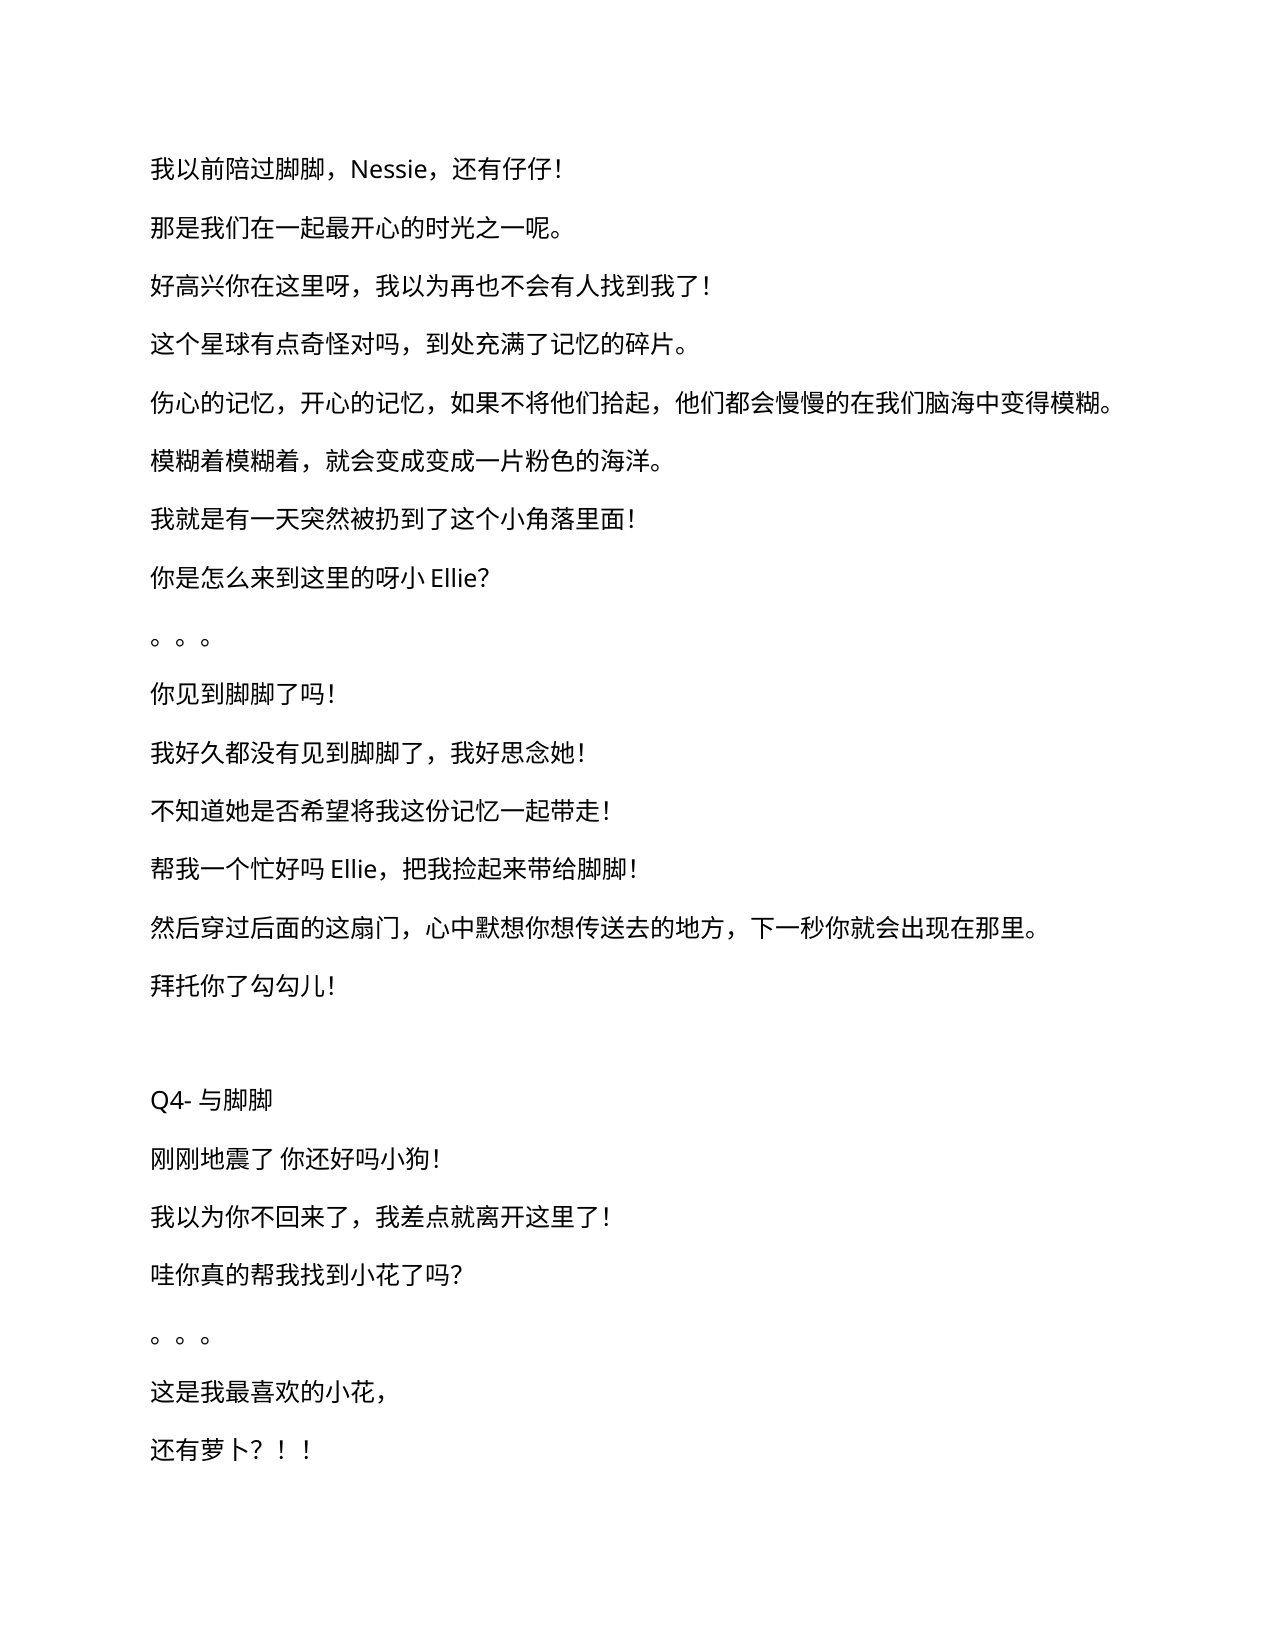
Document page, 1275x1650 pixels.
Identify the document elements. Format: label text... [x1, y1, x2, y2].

text 你是怎么来到这里的呀小Ellie？ [150, 558, 1125, 594]
text 你见到脚脚了吗！ [150, 675, 1125, 711]
text 这个星球有点奇怪对吗，到处充满了记忆的碎片。 [150, 325, 1125, 361]
text 刚刚地震了 你还好吗小狗！ [150, 1139, 1125, 1175]
text 那是我们在一起最开心的时光之一呢。 [150, 208, 1125, 244]
text 我就是有一天突然被扔到了这个小角落里面！ [150, 500, 1125, 536]
text 我以为你不回来了，我差点就离开这里了！ [150, 1197, 1125, 1234]
text 我以前陪过脚脚，Nessie，还有仔仔！ [150, 150, 1125, 186]
text 好高兴你在这里呀，我以为再也不会有人找到我了！ [150, 267, 1125, 303]
text 哇你真的帮我找到小花了吗？ [150, 1256, 1125, 1292]
text 伤心的记忆，开心的记忆，如果不将他们拾起，他们都会慢慢的在我们脑海中变得模糊。 [150, 383, 1125, 419]
text 。。。 [150, 1314, 1125, 1350]
text Q4- 与脚脚 [150, 1081, 1125, 1117]
text 还有萝卜？！！ [150, 1431, 1125, 1467]
text 拜托你了勾勾儿！ [150, 967, 1125, 1003]
text 模糊着模糊着，就会变成变成一片粉色的海洋。 [150, 442, 1125, 478]
text 这是我最喜欢的小花， [150, 1372, 1125, 1409]
text 不知道她是否希望将我这份记忆一起带走！ [150, 792, 1125, 828]
text 帮我一个忙好吗Ellie，把我捡起来带给脚脚！ [150, 850, 1125, 886]
text 然后穿过后面的这扇门，心中默想你想传送去的地方，下一秒你就会出现在那里。 [150, 908, 1125, 944]
text 我好久都没有见到脚脚了，我好思念她！ [150, 733, 1125, 769]
text 。。。 [150, 617, 1125, 653]
